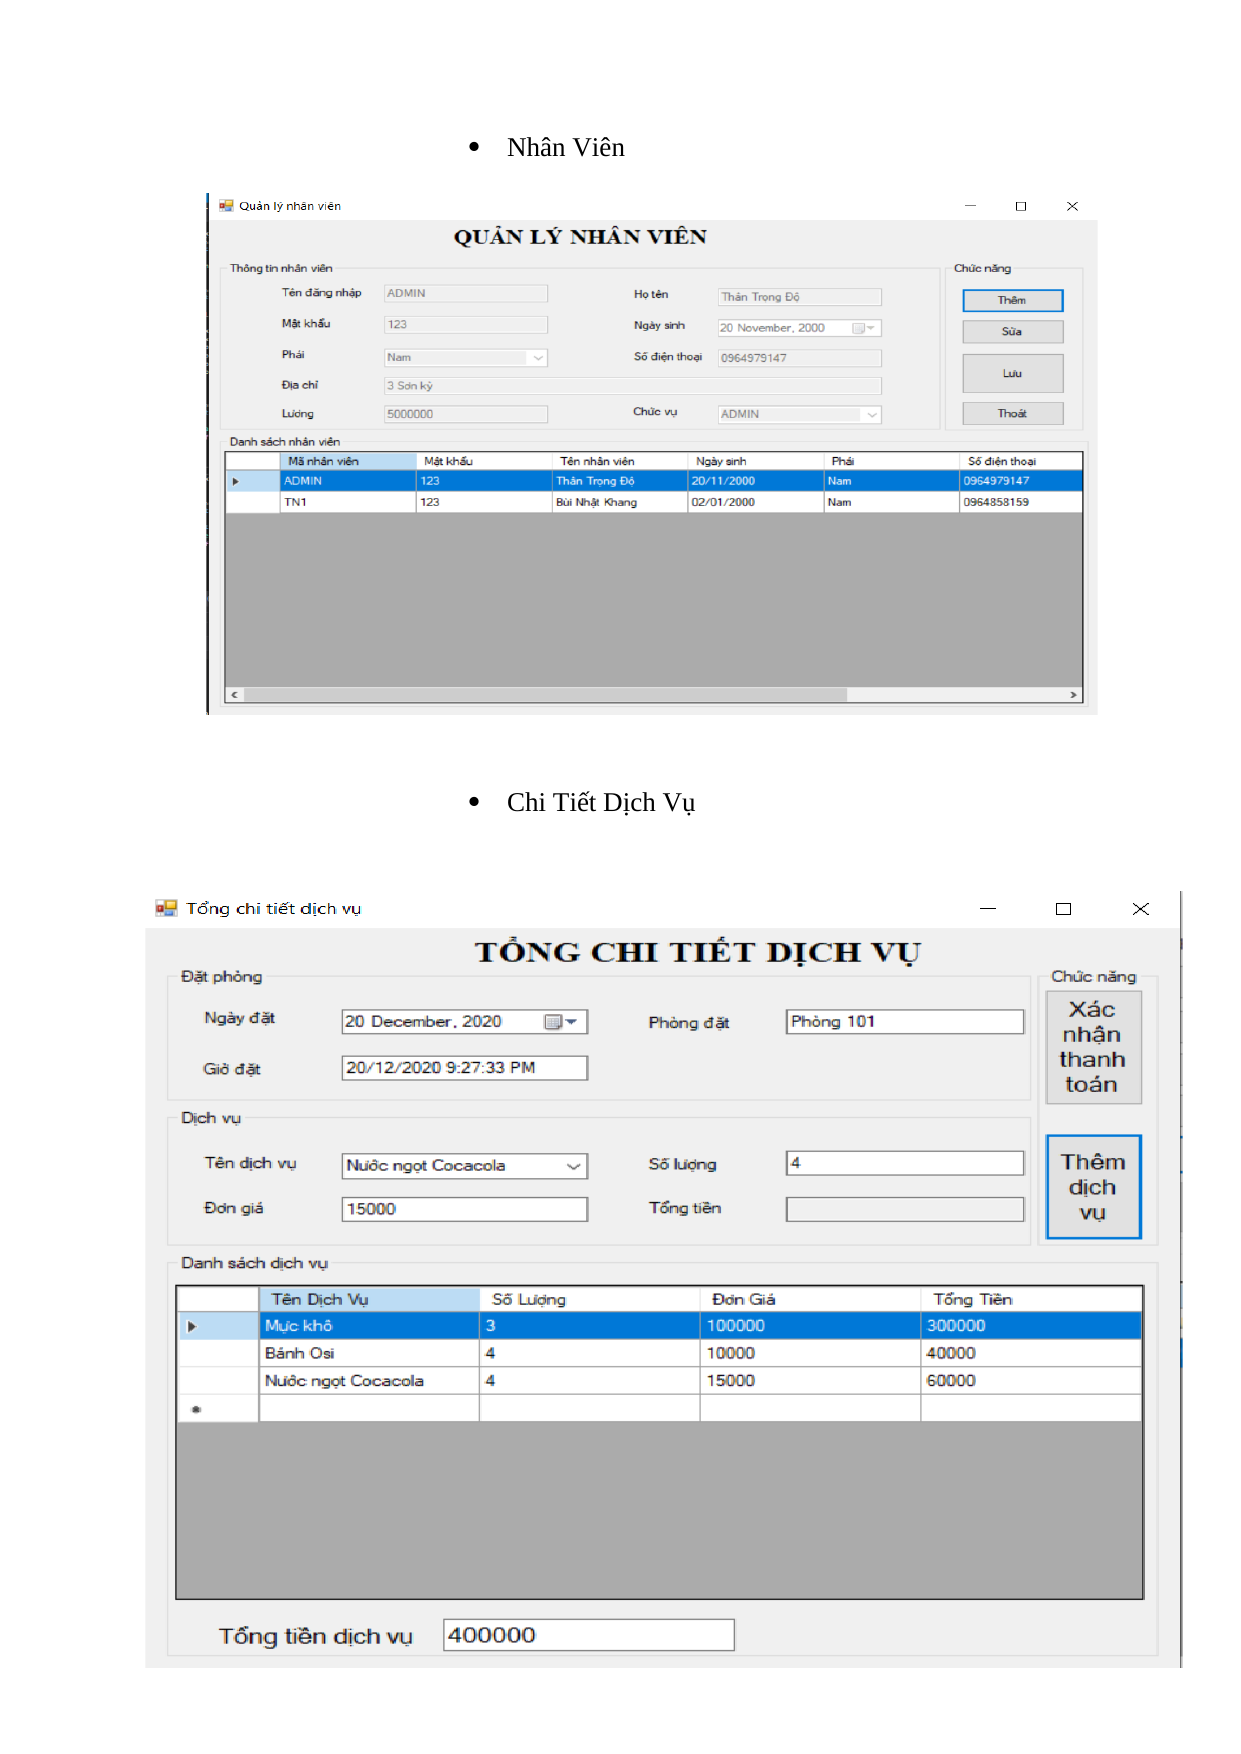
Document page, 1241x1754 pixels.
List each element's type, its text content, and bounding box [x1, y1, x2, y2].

list Nhân Viên [469, 131, 1122, 162]
picture [145, 891, 1183, 1668]
list Chi Tiết Dịch Vụ [469, 786, 1122, 817]
picture [206, 193, 1098, 715]
